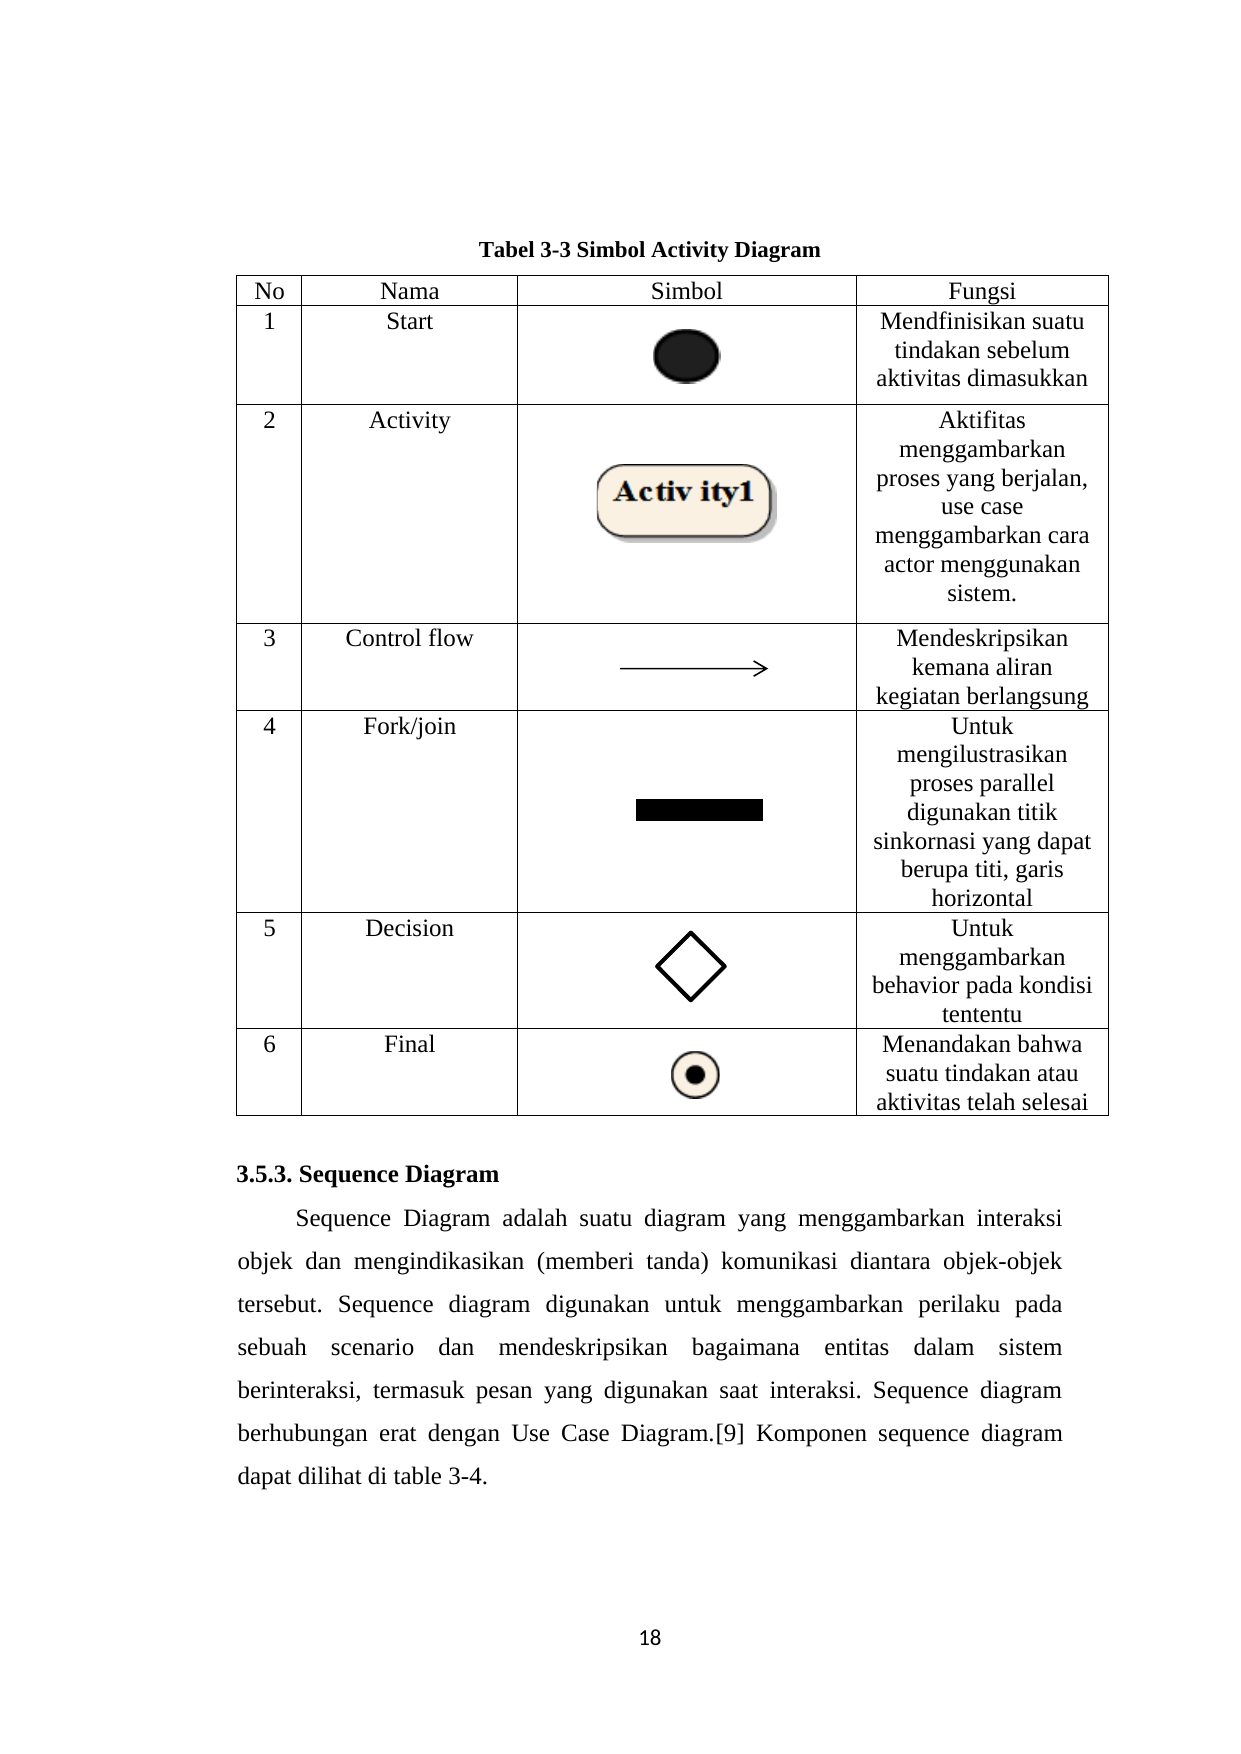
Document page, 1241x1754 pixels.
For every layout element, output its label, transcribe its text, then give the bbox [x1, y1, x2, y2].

table_cell 3 [237, 624, 301, 710]
text Tabel 3-3 Simbol Activity Diagram [236, 236, 1063, 263]
table_cell Mendfinisikan suatu tindakan sebelum aktivitas dimasukkan [857, 306, 1108, 404]
table_cell Final [302, 1029, 517, 1115]
table_cell 4 [237, 711, 301, 912]
table_cell 5 [237, 913, 301, 1028]
table_cell Untuk mengilustrasikan proses parallel digunakan titik sinkornasi yang dapat berupa titi, garis horizontal [857, 711, 1108, 912]
table_cell 2 [237, 405, 301, 622]
picture [653, 329, 721, 384]
table_header Nama [302, 276, 517, 305]
table_cell [518, 405, 856, 622]
table_cell Control flow [302, 624, 517, 710]
table_cell Fork/join [302, 711, 517, 912]
table_cell [518, 306, 856, 404]
table_cell Activity [302, 405, 517, 622]
table_cell Decision [302, 913, 517, 1028]
table_cell 1 [237, 306, 301, 404]
table_header Simbol [518, 276, 856, 305]
table_cell [518, 711, 856, 912]
table_cell [518, 1029, 856, 1115]
table_cell 6 [237, 1029, 301, 1115]
table_header Fungsi [857, 276, 1108, 305]
table_cell Untuk menggambarkan behavior pada kondisi tententu [857, 913, 1108, 1028]
text Sequence Diagram adalah suatu diagram yang menggambarkan interaksi objek dan mengindikasikan (memberi tanda) komunikasi diantara objek-objek tersebut. Sequence diagram digunakan untuk menggambarkan perilaku pada sebuah scenario dan mendeskripsikan bagaimana entitas dalam sistem berinteraksi, termasuk pesan yang digunakan saat interaksi. Sequence diagram berhubungan erat dengan Use Case Diagram.[9] Komponen sequence diagram dapat dilihat di table 3-4. [237, 1203, 1063, 1490]
picture [671, 1051, 720, 1099]
picture [596, 464, 777, 543]
table_cell Menandakan bahwa suatu tindakan atau aktivitas telah selesai [857, 1029, 1108, 1115]
table_header No [237, 276, 301, 305]
table_cell Aktifitas menggambarkan proses yang berjalan, use case menggambarkan cara actor menggunakan sistem. [857, 405, 1108, 622]
subtitle Sequence Diagram [236, 1159, 1063, 1188]
table_cell [518, 913, 856, 1028]
table_cell Mendeskripsikan kemana aliran kegiatan berlangsung [857, 624, 1108, 710]
table_cell [518, 624, 856, 710]
table_cell Start [302, 306, 517, 404]
